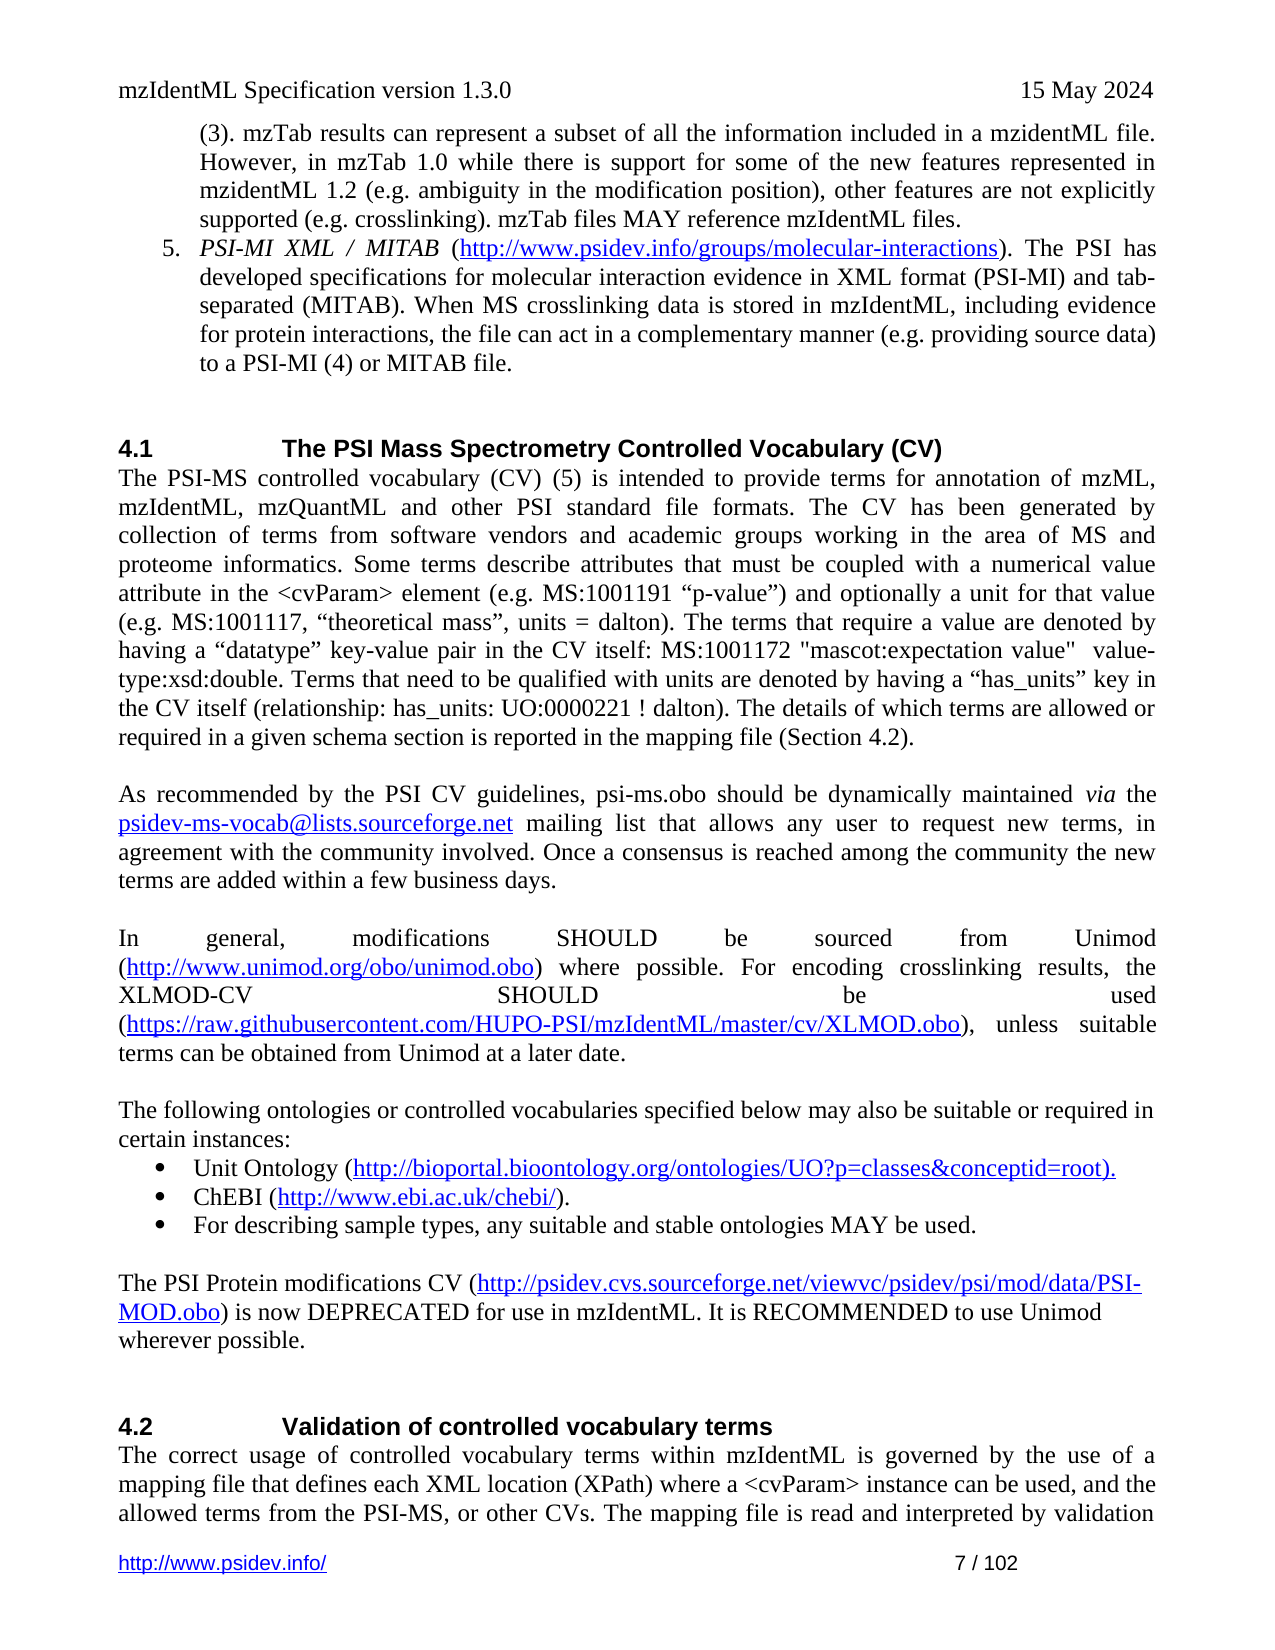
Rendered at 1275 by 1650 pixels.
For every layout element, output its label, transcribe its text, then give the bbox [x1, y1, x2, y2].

text The PSI-MS controlled vocabulary (CV) (5) is intended to provide terms for annotation of mzML, mzIdentML, mzQuantML and other PSI standard file formats. The CV has been generated by collection of terms from software vendors and academic groups working in the area of MS and proteome informatics. Some terms describe attributes that must be coupled with a numerical value attribute in the <cvParam> element (e.g. MS:1001191 “p-value”) and optionally a unit for that value (e.g. MS:1001117, “theoretical mass”, units = dalton). The terms that require a value are denoted by having a “datatype” key-value pair in the CV itself: MS:1001172 "mascot:expectation value" value-type:xsd:double. Terms that need to be qualified with units are denoted by having a “has_units” key in the CV itself (relationship: has_units: UO:0000221 ! dalton). The details of which terms are allowed or required in a given schema section is reported in the mapping file (Section 4.2). [118, 463, 1157, 751]
list Unit Ontology (http://bioportal.bioontology.org/ontologies/UO?p=classes&conceptid=root). [156, 1153, 1157, 1182]
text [118, 1441, 1157, 1527]
text As recommended by the PSI CV guidelines, psi-ms.obo should be dynamically maintained via the psidev-ms-vocab@lists.sourceforge.net mailing list that allows any user to request new terms, in agreement with the community involved. Once a consensus is reached among the community the new terms are added within a few business days. [118, 779, 1157, 894]
list PSI-MI XML / MITAB (http://www.psidev.info/groups/molecular-interactions). The PSI has developed specifications for molecular interaction evidence in XML format (PSI-MI) and tab-separated (MITAB). When MS crosslinking data is stored in mzIdentML, including evidence for protein interactions, the file can act in a complementary manner (e.g. providing source data) to a PSI-MI (4) or MITAB file. [162, 233, 1157, 377]
text In general, modifications SHOULD be sourced from Unimod (http://www.unimod.org/obo/unimod.obo) where possible. For encoding crosslinking results, the XLMOD-CV SHOULD be used (https://raw.githubusercontent.com/HUPO-PSI/mzIdentML/master/cv/XLMOD.obo), unless suitable terms can be obtained from Unimod at a later date. [118, 923, 1157, 1067]
subtitle The PSI Mass Spectrometry Controlled Vocabulary (CV) [118, 434, 1157, 463]
subtitle Validation of controlled vocabulary terms [118, 1412, 1157, 1441]
list ChEBI (http://www.ebi.ac.uk/chebi/). [156, 1182, 1157, 1211]
text The following ontologies or controlled vocabularies specified below may also be suitable or required in certain instances: [118, 1096, 1157, 1153]
text The PSI Protein modifications CV (http://psidev.cvs.sourceforge.net/viewvc/psidev/psi/mod/data/PSI-MOD.obo) is now DEPRECATED for use in mzIdentML. It is RECOMMENDED to use Unimod wherever possible. [118, 1268, 1157, 1354]
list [162, 118, 1157, 233]
list For describing sample types, any suitable and stable ontologies MAY be used. [156, 1211, 1157, 1239]
